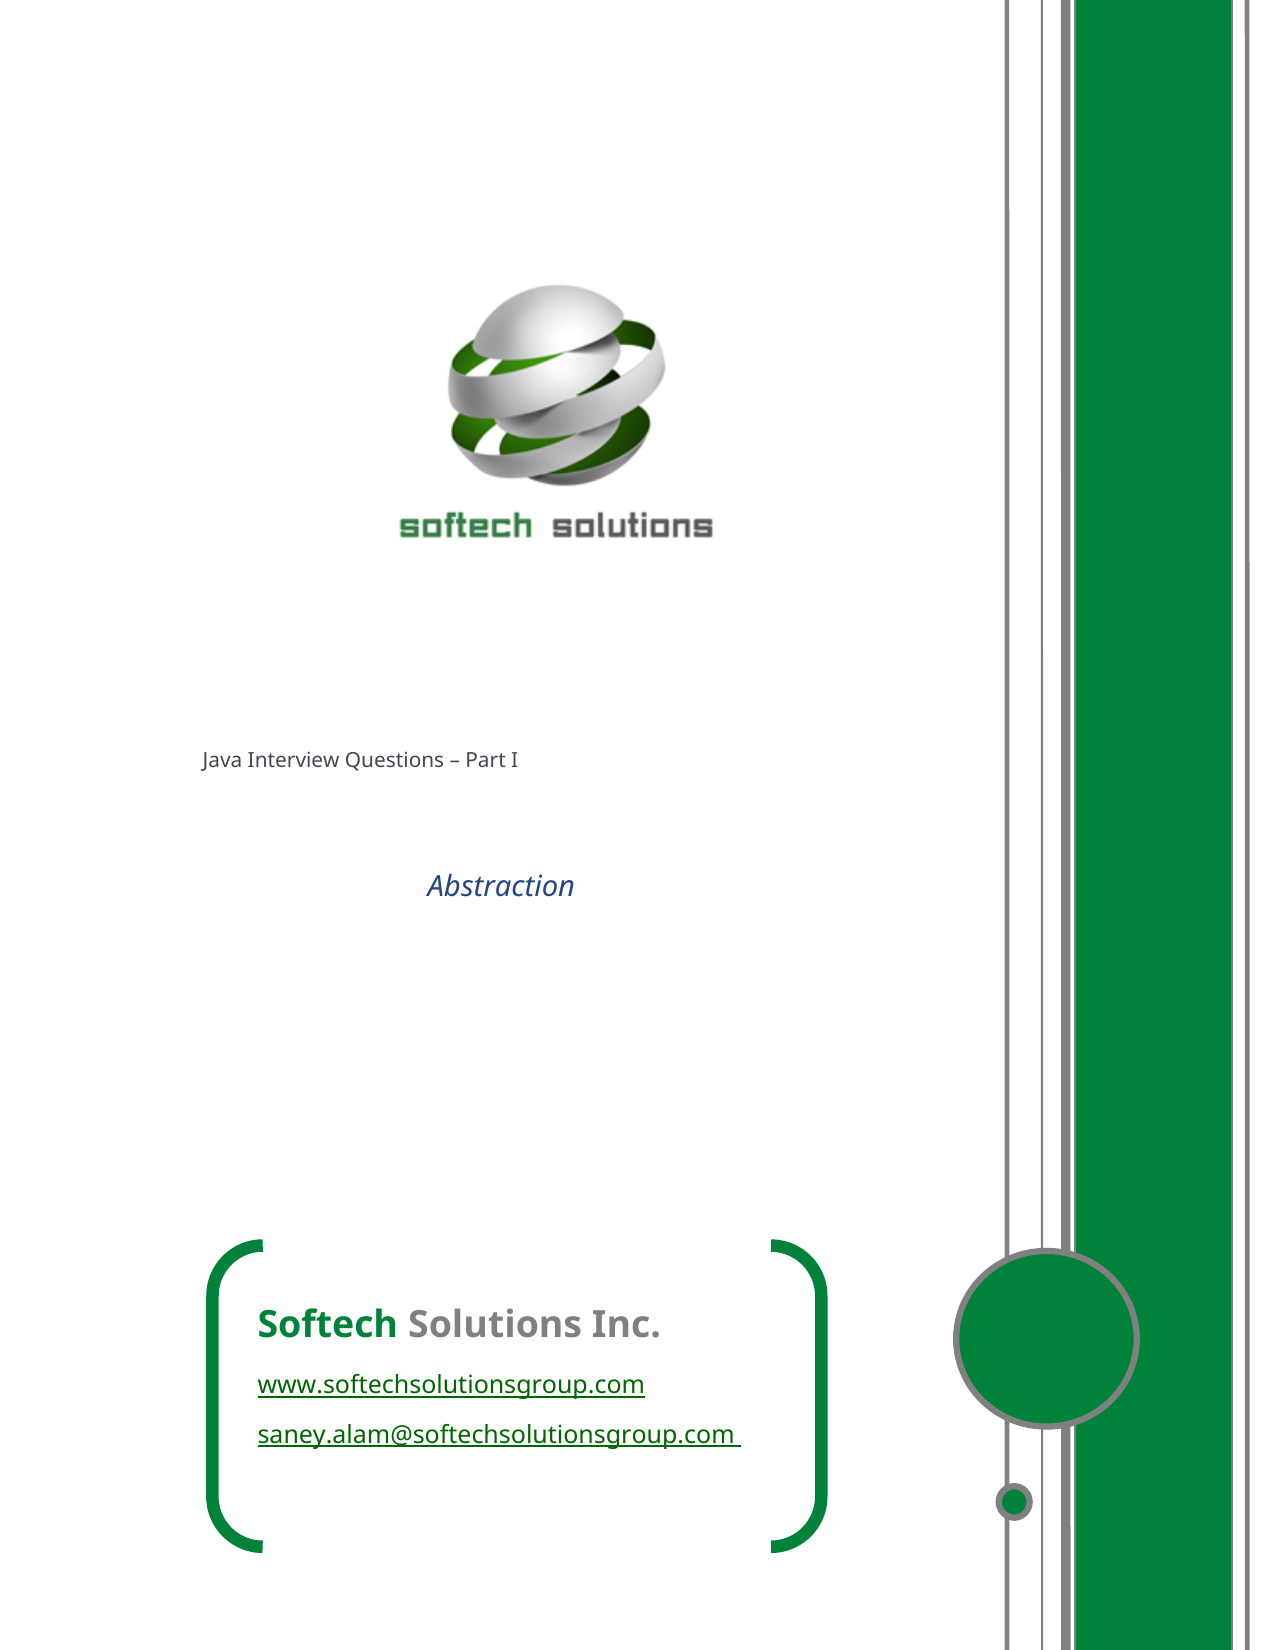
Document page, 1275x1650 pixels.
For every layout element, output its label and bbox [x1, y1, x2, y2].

picture [317, 259, 786, 602]
